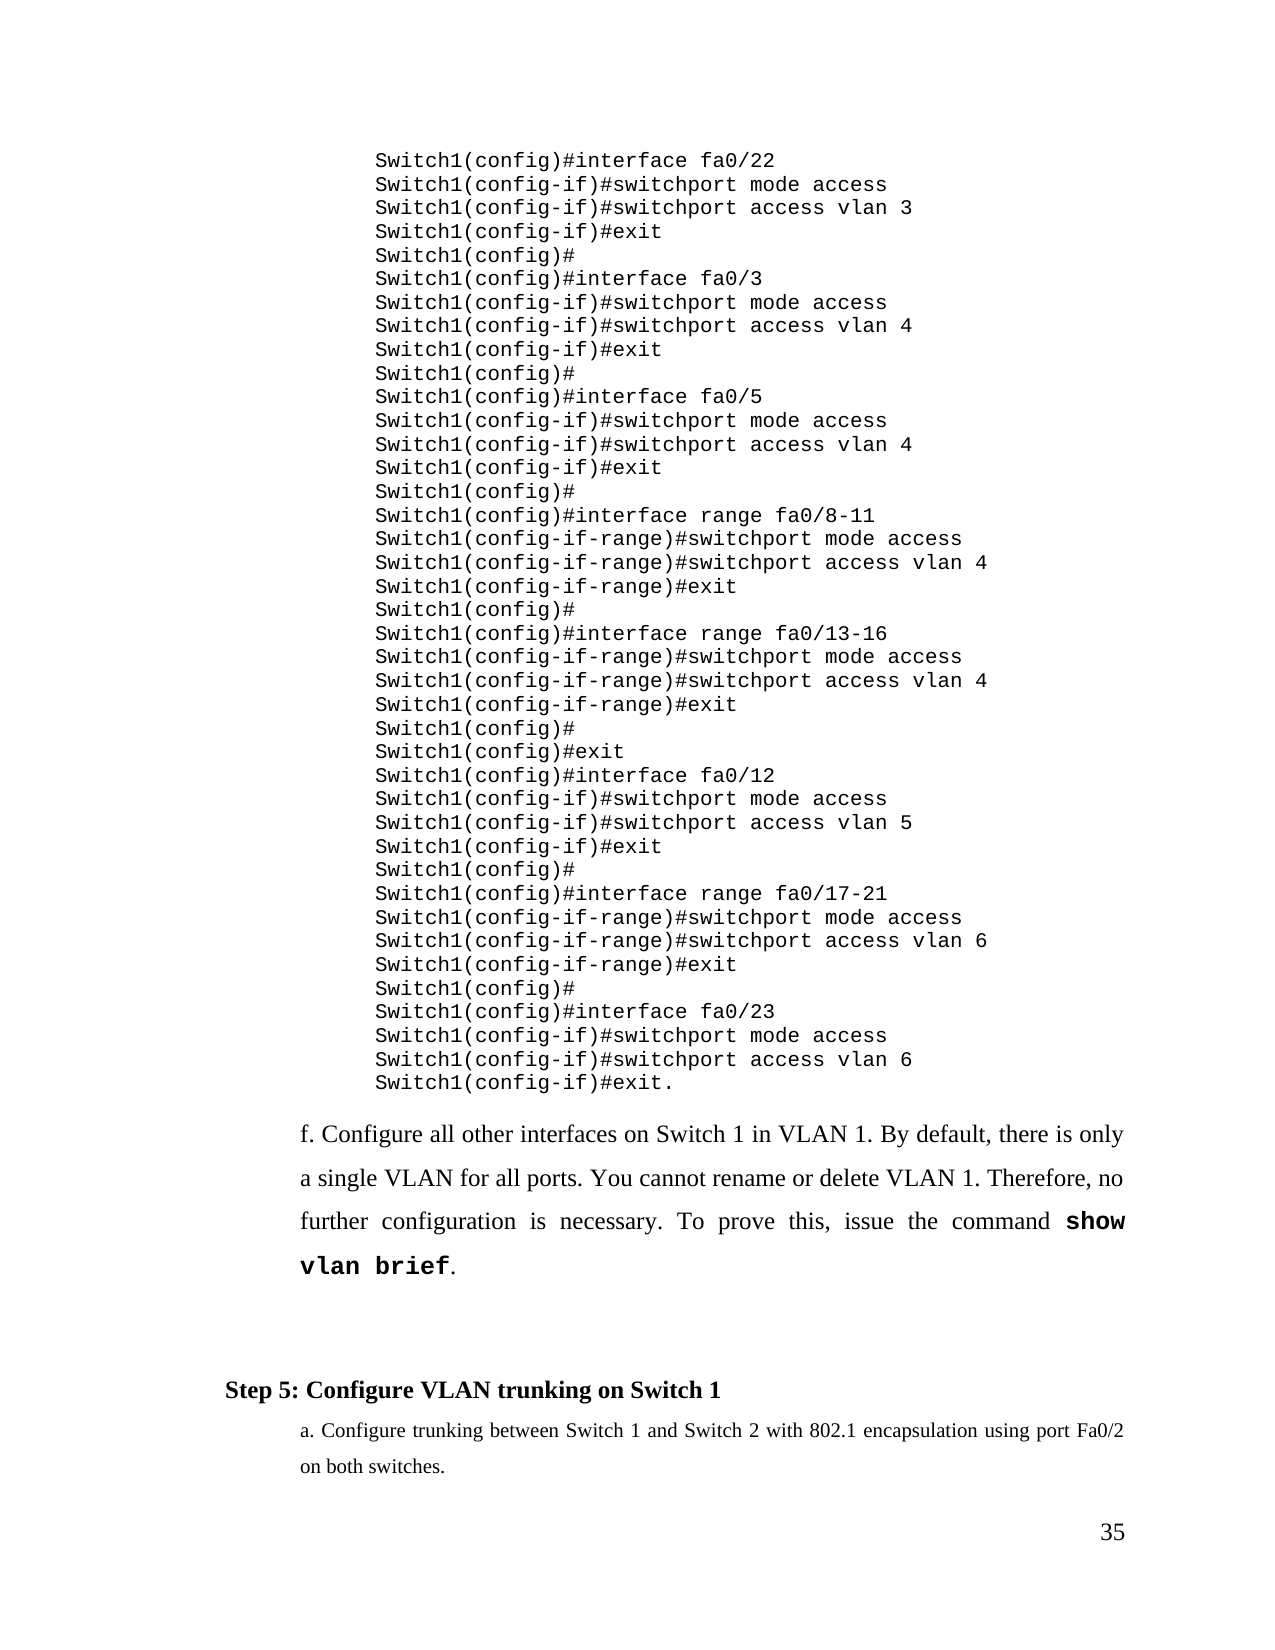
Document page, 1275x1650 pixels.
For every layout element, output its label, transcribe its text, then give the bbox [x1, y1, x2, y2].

text Switch1(config)#interface range fa0/17-21 [300, 883, 1125, 907]
text Switch1(config-if)#switchport mode access [300, 788, 1125, 812]
text Switch1(config)#interface fa0/22 [300, 150, 1125, 174]
text Switch1(config-if)#switchport mode access [300, 1025, 1125, 1048]
text Switch1(config-if-range)#switchport access vlan 4 [300, 670, 1125, 694]
text Switch1(config-if-range)#exit [300, 954, 1125, 978]
text Switch1(config-if-range)#switchport mode access [300, 907, 1125, 930]
text Switch1(config)#interface fa0/23 [300, 1001, 1125, 1025]
text Switch1(config-if)#switchport access vlan 4 [300, 316, 1125, 339]
text Switch1(config-if)#switchport mode access [300, 292, 1125, 316]
text Switch1(config-if)#switchport access vlan 5 [300, 812, 1125, 836]
text Switch1(config)#interface fa0/5 [300, 386, 1125, 410]
text Switch1(config-if-range)#switchport mode access [300, 647, 1125, 670]
text Switch1(config)# [300, 363, 1125, 386]
text Switch1(config)#interface range fa0/8-11 [300, 505, 1125, 528]
text Switch1(config)# [300, 859, 1125, 883]
text Switch1(config)#interface fa0/12 [300, 765, 1125, 788]
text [300, 174, 1125, 197]
text Switch1(config-if-range)#switchport mode access [300, 528, 1125, 552]
text a. Configure trunking between Switch 1 and Switch 2 with 802.1 encapsulation using port Fa0/2 on both switches. [300, 1418, 1125, 1478]
text Switch1(config-if)#switchport mode access [300, 410, 1125, 434]
text Switch1(config-if)#exit [300, 457, 1125, 481]
text Step 5: Configure VLAN trunking on Switch 1 [225, 1375, 1125, 1404]
text Switch1(config)# [300, 717, 1125, 741]
text Switch1(config-if-range)#switchport access vlan 6 [300, 930, 1125, 954]
text Switch1(config)# [300, 244, 1125, 268]
text Switch1(config)# [300, 481, 1125, 505]
text Switch1(config-if-range)#exit [300, 576, 1125, 599]
text Switch1(config-if-range)#switchport access vlan 4 [300, 552, 1125, 576]
text Switch1(config-if)#exit [300, 339, 1125, 363]
text Switch1(config)# [300, 978, 1125, 1001]
text Switch1(config-if)#switchport access vlan 4 [300, 434, 1125, 457]
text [300, 197, 1125, 221]
text f. Configure all other interfaces on Switch 1 in VLAN 1. By default, there is only a single VLAN for all ports. You cannot rename or delete VLAN 1. Therefore, no further configuration is necessary. To prove this, issue the command show vlan brief. [300, 1119, 1125, 1282]
text Switch1(config)#interface fa0/3 [300, 268, 1125, 292]
text Switch1(config)#exit [300, 741, 1125, 765]
text Switch1(config-if-range)#exit [300, 694, 1125, 717]
text Switch1(config)#interface range fa0/13-16 [300, 623, 1125, 647]
text Switch1(config-if)#exit [300, 836, 1125, 859]
text Switch1(config-if)#exit. [300, 1072, 1125, 1096]
text Switch1(config-if)#exit [300, 221, 1125, 244]
text Switch1(config)# [300, 599, 1125, 623]
text Switch1(config-if)#switchport access vlan 6 [300, 1048, 1125, 1072]
